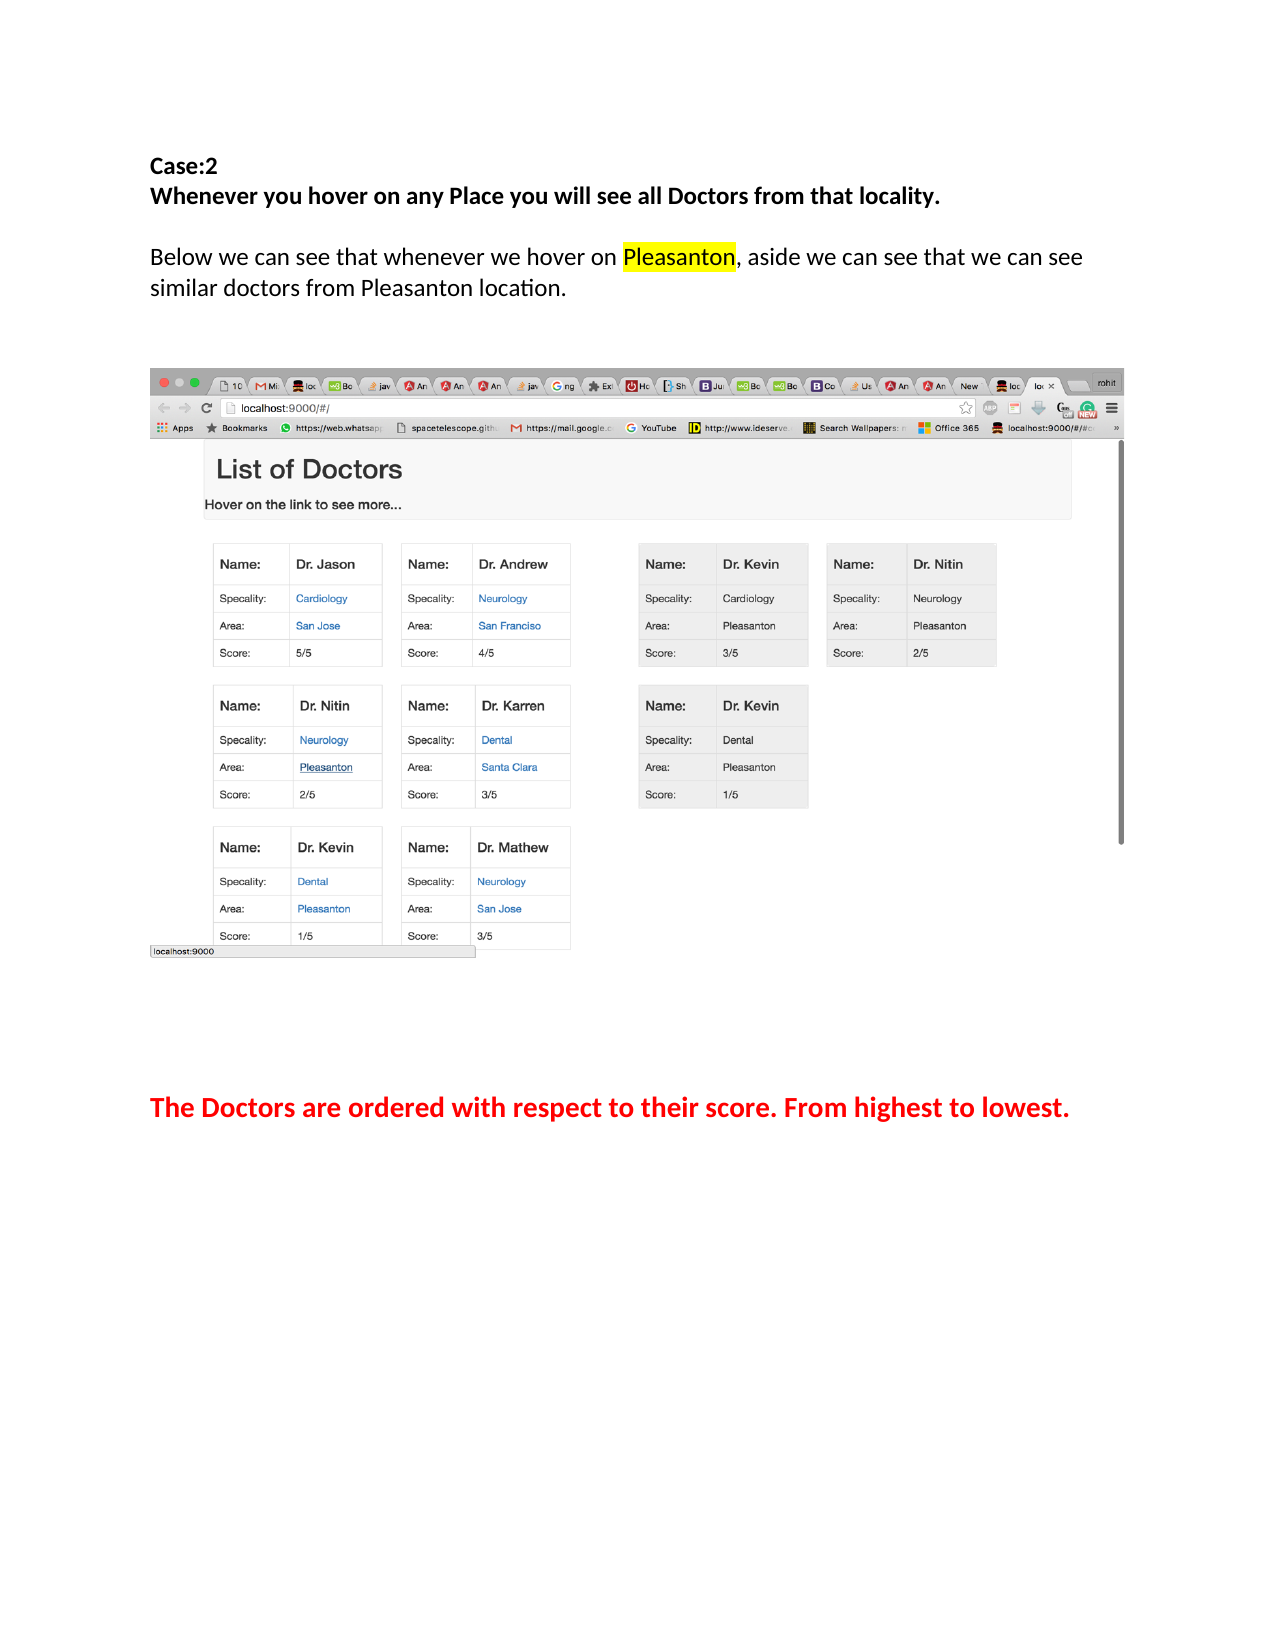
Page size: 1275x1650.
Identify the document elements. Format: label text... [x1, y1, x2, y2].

text Below we can see that whenever we hover on Pleasanton, aside we can see that we can see similar doctors from Pleasanton location. [150, 242, 1125, 303]
text Whenever you hover on any Place you will see all Doctors from that locality. [150, 181, 1125, 211]
picture [150, 368, 1125, 958]
text Case:2 [150, 150, 1125, 181]
text The Doctors are ordered with respect to their score. From highest to lowest. [150, 1089, 1125, 1125]
